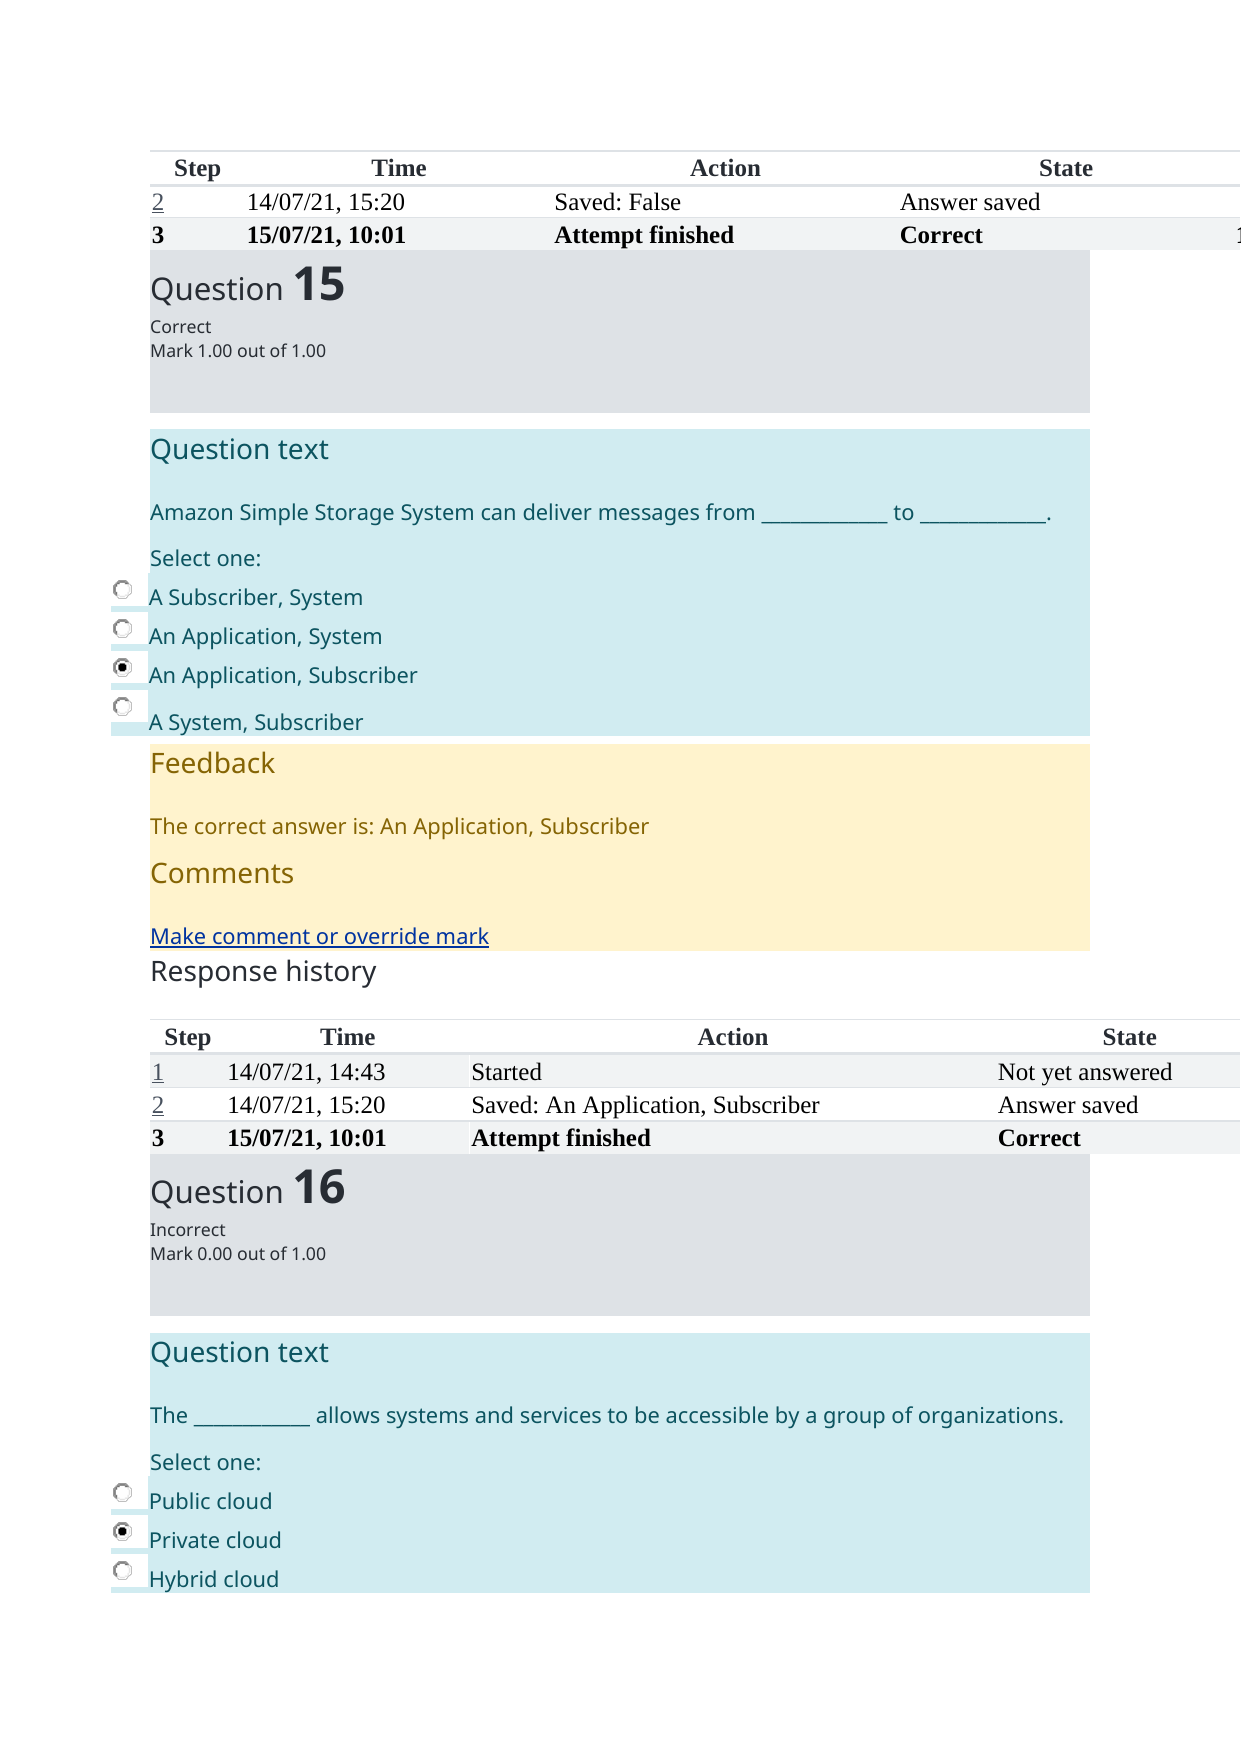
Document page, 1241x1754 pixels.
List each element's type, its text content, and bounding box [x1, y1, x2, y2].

table_header Time [225, 1020, 469, 1052]
table_cell Attempt finished [470, 1122, 996, 1154]
table_cell 14/07/21, 14:43 [225, 1055, 469, 1087]
text A System, Subscriber [111, 690, 1090, 736]
table_cell Correct [996, 1122, 1240, 1154]
table_cell 15/07/21, 10:01 [245, 218, 553, 250]
table_cell 1 [150, 1055, 225, 1087]
text Select one: [150, 543, 1090, 573]
table_header Action [553, 152, 898, 183]
table_header Step [150, 1020, 225, 1052]
text Select one: [150, 1447, 1090, 1476]
text Private cloud [111, 1515, 1090, 1554]
table_cell 3 [150, 1122, 225, 1154]
text Make comment or override mark [150, 921, 1090, 951]
table_cell Not yet answered [996, 1055, 1240, 1087]
text Question text [150, 429, 1090, 468]
table_cell 2 [150, 187, 245, 217]
table_cell Saved: An Application, Subscriber [470, 1088, 996, 1120]
table_cell 15/07/21, 10:01 [225, 1122, 469, 1154]
table_cell Attempt finished [553, 218, 898, 250]
text Question text [150, 1333, 1090, 1371]
text An Application, System [111, 612, 1090, 651]
table_header Time [245, 152, 553, 183]
text Question 15 [150, 250, 1090, 314]
table_header Action [470, 1020, 996, 1052]
table_cell Saved: False [553, 187, 898, 217]
table_header State [898, 152, 1234, 183]
text Mark 1.00 out of 1.00 [150, 338, 1090, 362]
text A Subscriber, System [111, 573, 1090, 612]
text The ____________ allows systems and services to be accessible by a group of organizations. [150, 1400, 1090, 1430]
text Mark 0.00 out of 1.00 [150, 1242, 1090, 1266]
text Public cloud [111, 1476, 1090, 1515]
table_cell [1234, 187, 1240, 217]
text Hybrid cloud [111, 1554, 1090, 1593]
text Question 16 [150, 1154, 1090, 1218]
text Correct [150, 314, 1090, 338]
table_cell 3 [150, 218, 245, 250]
table_cell 2 [150, 1088, 225, 1120]
table_cell Answer saved [898, 187, 1234, 217]
text The correct answer is: An Application, Subscriber [150, 811, 1090, 841]
table_cell Answer saved [996, 1088, 1240, 1120]
table_header State [996, 1020, 1240, 1052]
text Incorrect [150, 1218, 1090, 1242]
table_cell 14/07/21, 15:20 [245, 187, 553, 217]
table_header Step [150, 152, 245, 183]
text Comments [150, 854, 1090, 892]
text Response history [150, 951, 1090, 989]
table_cell Started [470, 1055, 996, 1087]
table_cell Correct [898, 218, 1234, 250]
text Feedback [150, 744, 1090, 782]
text An Application, Subscriber [111, 651, 1090, 690]
table_cell 14/07/21, 15:20 [225, 1088, 469, 1120]
text Amazon Simple Storage System can deliver messages from _____________ to _____________. [150, 497, 1090, 527]
